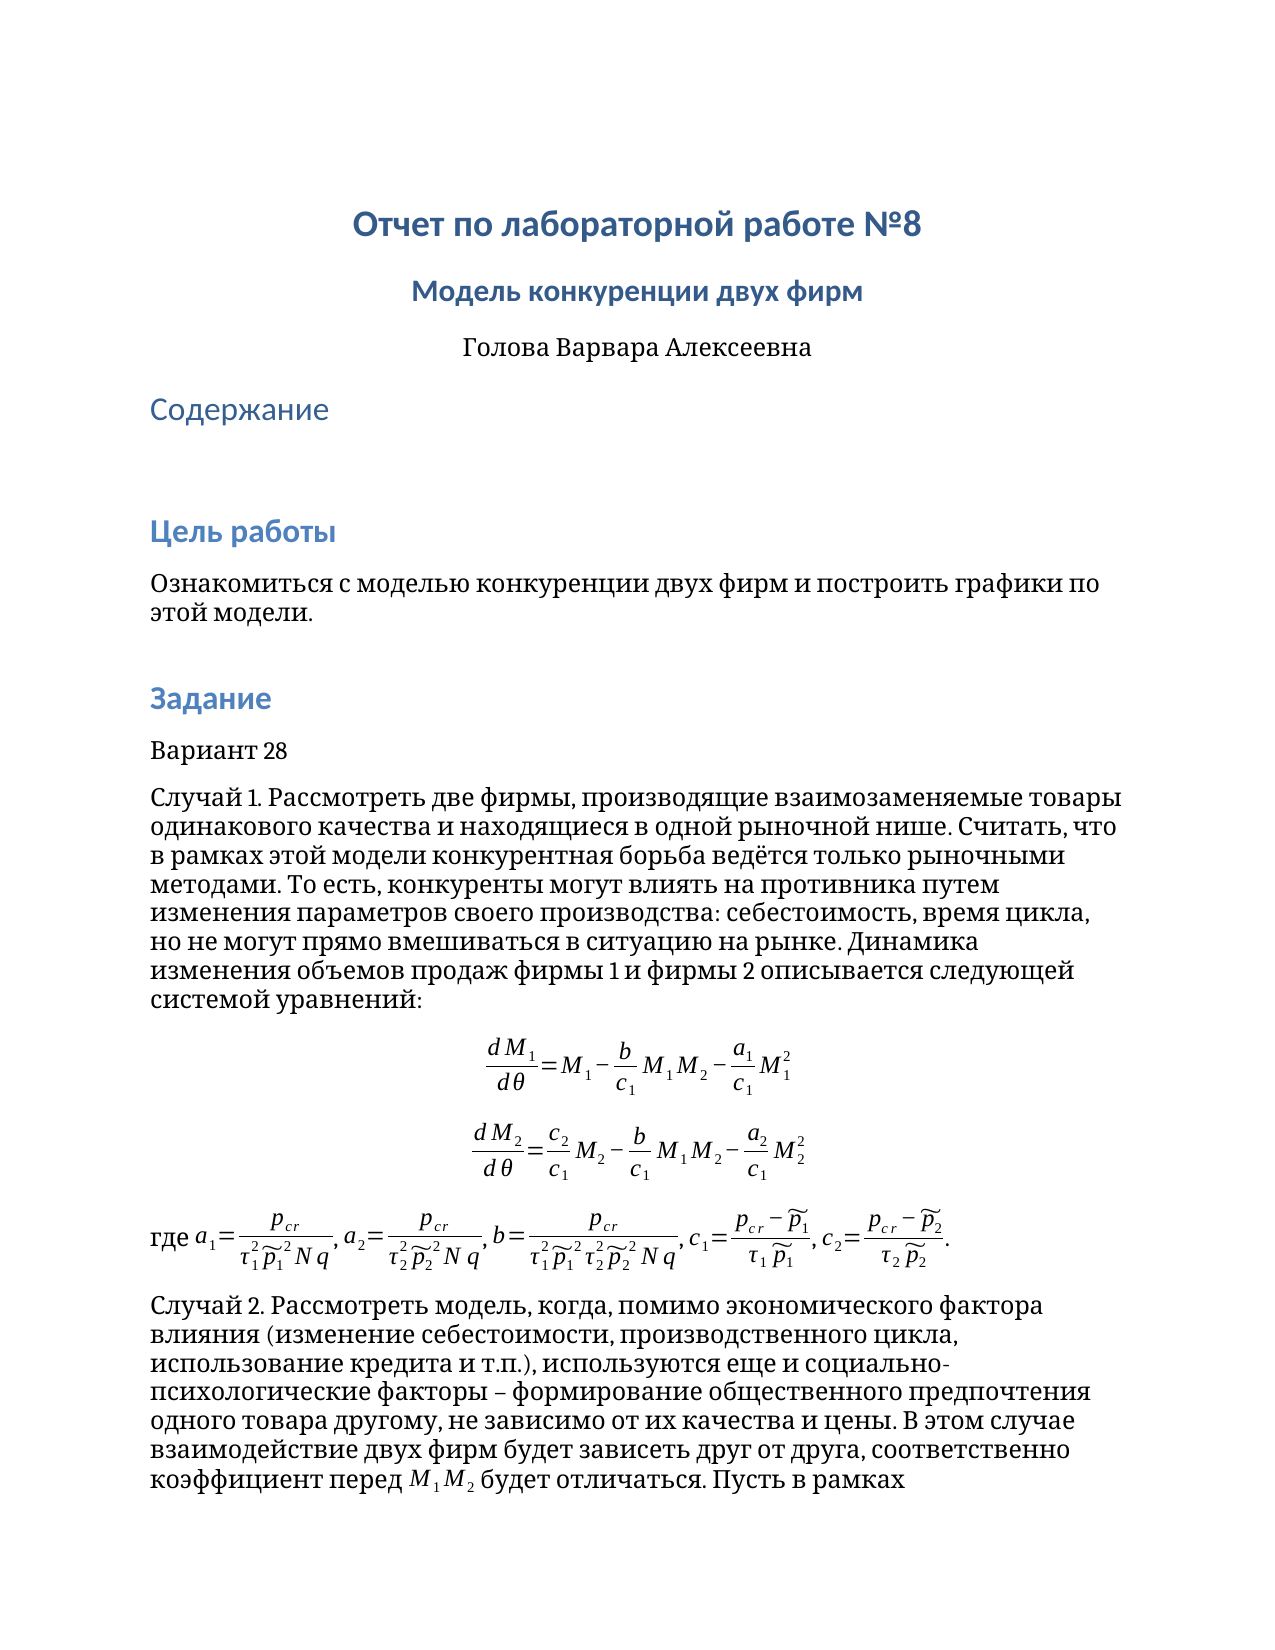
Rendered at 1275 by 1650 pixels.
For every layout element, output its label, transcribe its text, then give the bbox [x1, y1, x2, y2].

text Случай 1. Рассмотреть две фирмы, производящие взаимозаменяемые товары одинакового качества и находящиеся в одной рыночной нише. Считать, что в рамках этой модели конкурентная борьба ведётся только рыночными методами. То есть, конкуренты могут влиять на противника путем изменения параметров своего производства: себестоимость, время цикла, но не могут прямо вмешиваться в ситуацию на рынке. Динамика изменения объемов продаж фирмы 1 и фирмы 2 описывается следующей системой уравнений: [150, 784, 1125, 1014]
title Отчет по лабораторной работе №8 [150, 200, 1125, 246]
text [150, 1292, 1125, 1496]
text где , , , , . [150, 1203, 1125, 1273]
text Вариант 28 [150, 737, 1125, 766]
subtitle Задание [150, 677, 1125, 718]
subtitle Модель конкуренции двух фирм [150, 271, 1125, 309]
subtitle Цель работы [150, 510, 1125, 551]
text Голова Варвара Алексеевна [150, 334, 1125, 363]
text Ознакомиться с моделью конкуренции двух фирм и построить графики по этой модели. [150, 570, 1125, 627]
